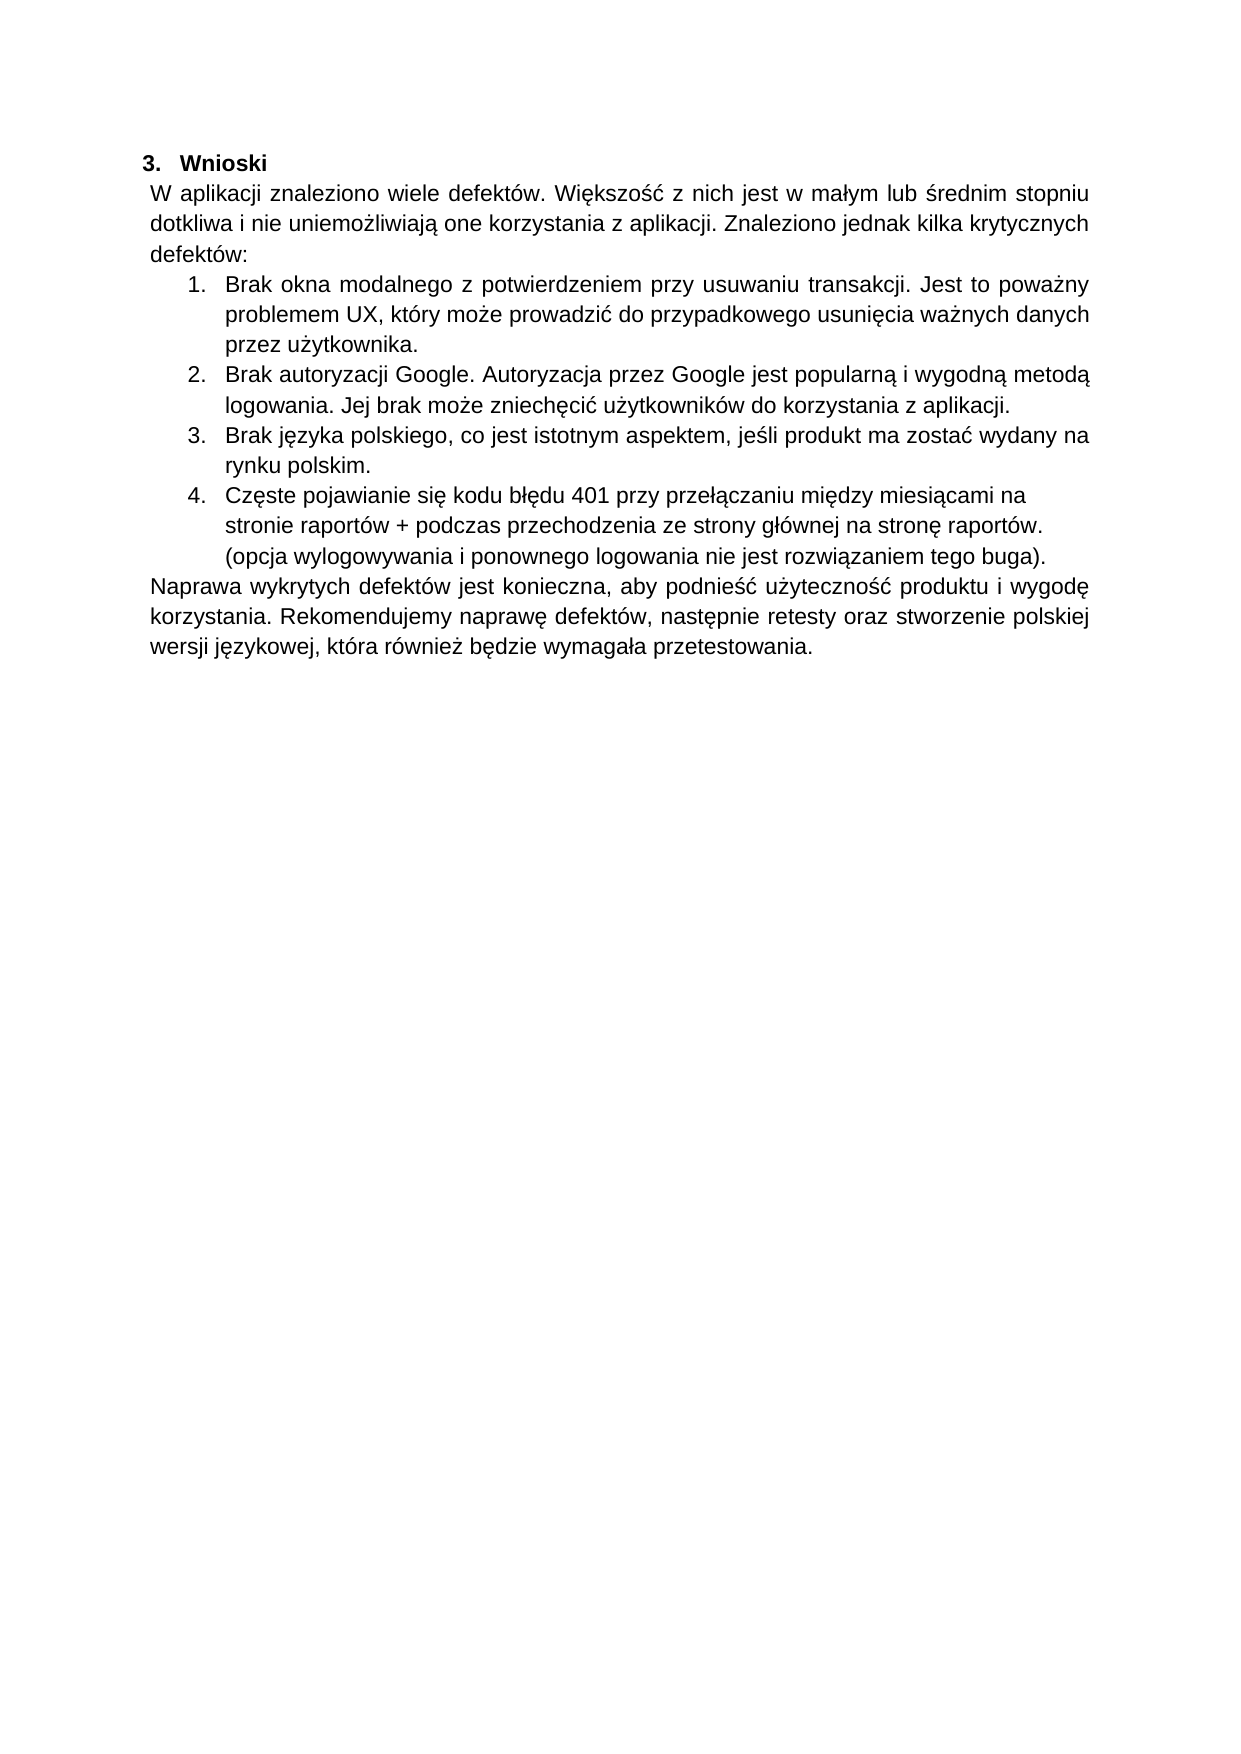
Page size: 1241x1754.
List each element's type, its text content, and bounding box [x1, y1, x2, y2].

list Brak okna modalnego z potwierdzeniem przy usuwaniu transakcji. Jest to poważny problemem UX, który może prowadzić do przypadkowego usunięcia ważnych danych przez użytkownika. [187, 271, 1090, 358]
list Częste pojawianie się kodu błędu 401 przy przełączaniu między miesiącami na stronie raportów + podczas przechodzenia ze strony głównej na stronę raportów. (opcja wylogowywania i ponownego logowania nie jest rozwiązaniem tego buga). [187, 482, 1090, 569]
list Brak autoryzacji Google. Autoryzacja przez Google jest popularną i wygodną metodą logowania. Jej brak może zniechęcić użytkowników do korzystania z aplikacji. [187, 361, 1090, 418]
list Wnioski [142, 150, 1090, 176]
text W aplikacji znaleziono wiele defektów. Większość z nich jest w małym lub średnim stopniu dotkliwa i nie uniemożliwiają one korzystania z aplikacji. Znaleziono jednak kilka krytycznych defektów: [150, 180, 1090, 267]
list Brak języka polskiego, co jest istotnym aspektem, jeśli produkt ma zostać wydany na rynku polskim. [187, 422, 1090, 478]
text Naprawa wykrytych defektów jest konieczna, aby podnieść użyteczność produktu i wygodę korzystania. Rekomendujemy naprawę defektów, następnie retesty oraz stworzenie polskiej wersji językowej, która również będzie wymagała przetestowania. [150, 573, 1090, 660]
